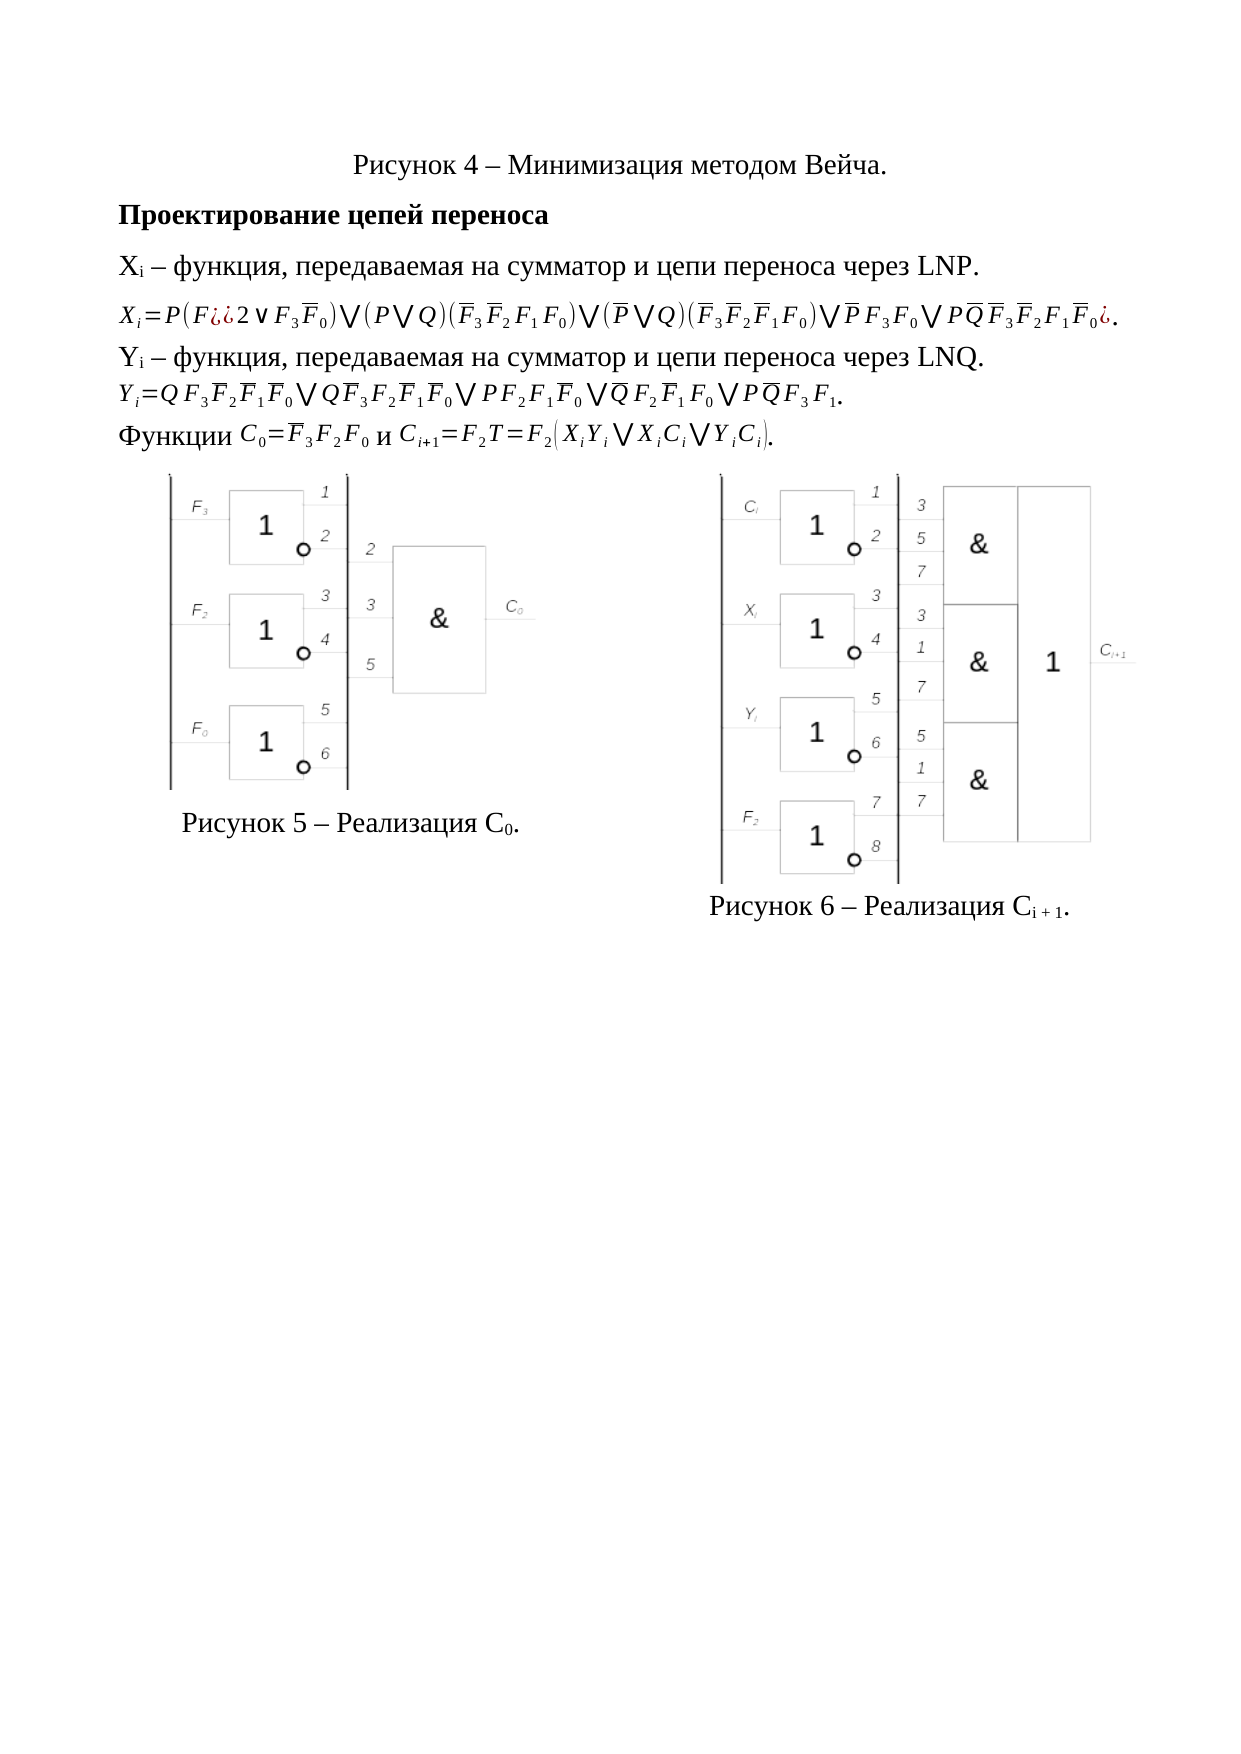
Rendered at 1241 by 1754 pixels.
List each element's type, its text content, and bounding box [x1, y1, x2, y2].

text . [118, 377, 1122, 413]
text Рисунок 6 – Реализация Ci + 1. [657, 470, 1122, 922]
text Рисунок 4 – Минимизация методом Вейча. [118, 147, 1122, 181]
text Рисунок 5 – Реализация C0. [118, 805, 583, 839]
text Xi – функция, передаваемая на сумматор и цепи переноса через LNP. [118, 248, 1122, 281]
text Yi – функция, передаваемая на сумматор и цепи переноса через LNQ. [118, 339, 1122, 372]
text Проектирование цепей переноса [118, 197, 1122, 231]
text . [118, 298, 1122, 334]
text Функции и . [118, 418, 1122, 453]
